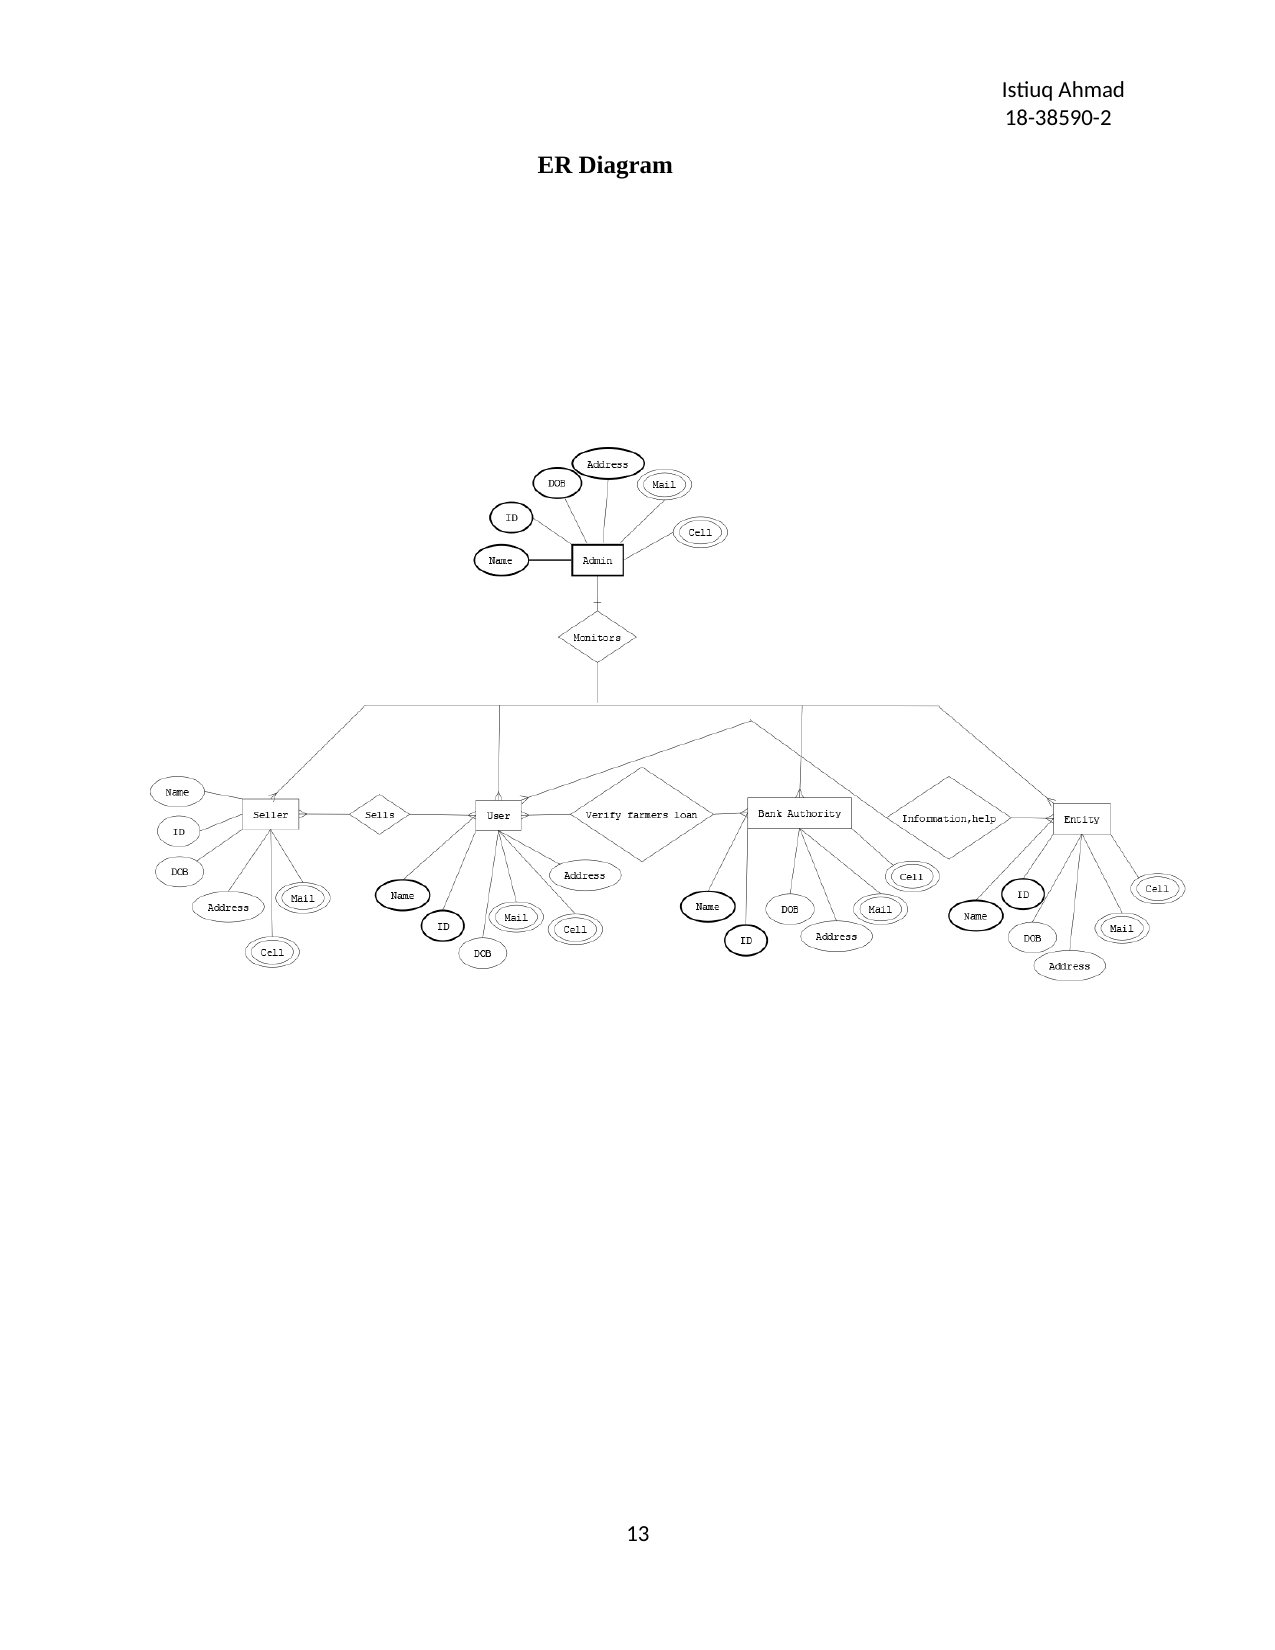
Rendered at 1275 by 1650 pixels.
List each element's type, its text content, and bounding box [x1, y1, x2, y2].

picture [150, 447, 1186, 981]
text ER Diagram [150, 150, 1125, 179]
